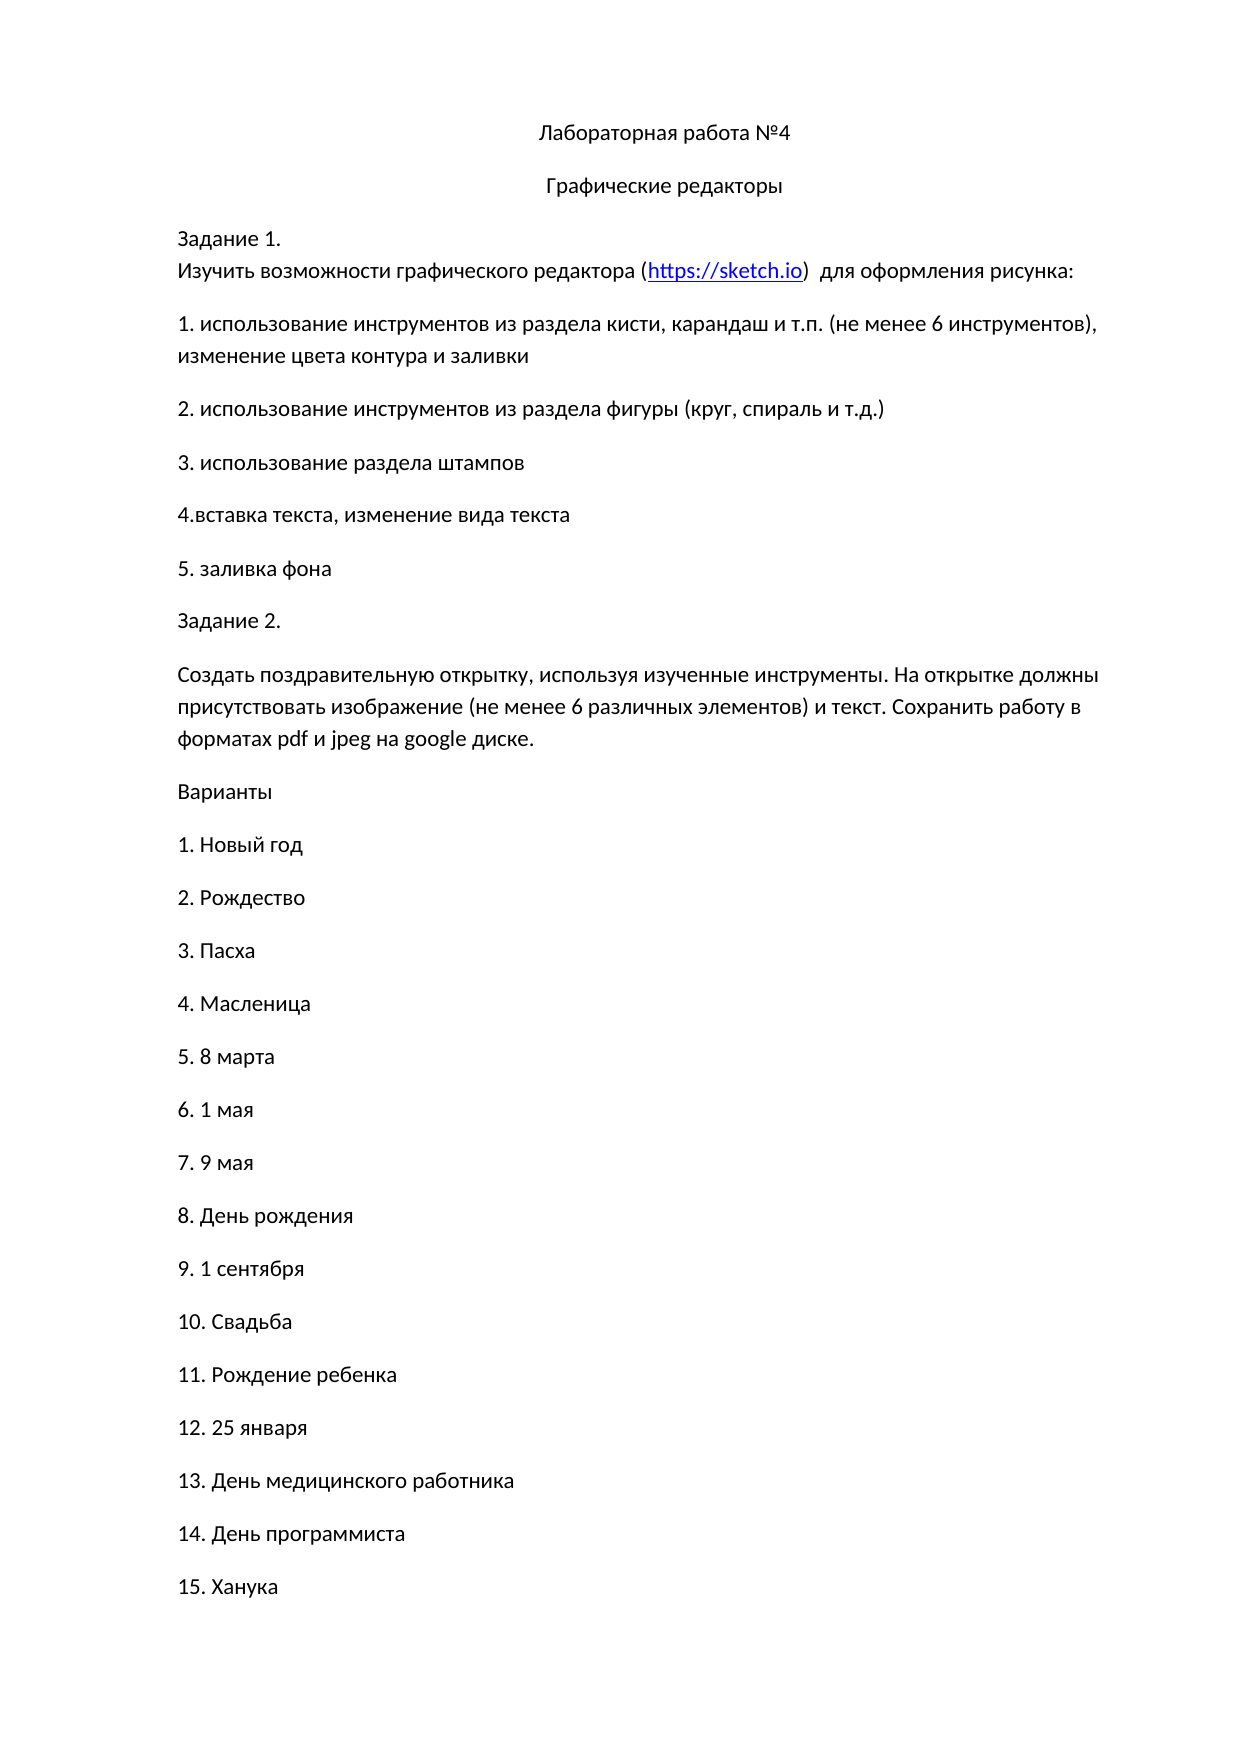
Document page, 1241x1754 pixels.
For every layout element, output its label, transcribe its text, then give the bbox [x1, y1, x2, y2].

text 6. 1 мая [177, 1095, 1152, 1123]
text 3. Пасха [177, 936, 1152, 964]
text 14. День программиста [177, 1519, 1152, 1547]
text Графические редакторы [177, 171, 1152, 199]
text 3. использование раздела штампов [177, 448, 1152, 476]
text 5. 8 марта [177, 1042, 1152, 1070]
text 10. Свадьба [177, 1307, 1152, 1335]
text 5. заливка фона [177, 554, 1152, 582]
text 15. Ханука [177, 1572, 1152, 1600]
text 1. Новый год [177, 830, 1152, 858]
text Лабораторная работа №4 [177, 118, 1152, 146]
text 2. Рождество [177, 883, 1152, 911]
text Задание 2. [177, 607, 1152, 635]
text 8. День рождения [177, 1201, 1152, 1229]
text Создать поздравительную открытку, используя изученные инструменты. На открытке должны присутствовать изображение (не менее 6 различных элементов) и текст. Сохранить работу в форматах pdf и jpeg на google диске. [177, 660, 1152, 752]
text 2. использование инструментов из раздела фигуры (круг, спираль и т.д.) [177, 394, 1152, 423]
text 7. 9 мая [177, 1148, 1152, 1176]
text 12. 25 января [177, 1413, 1152, 1441]
text 1. использование инструментов из раздела кисти, карандаш и т.п. (не менее 6 инструментов), изменение цвета контура и заливки [177, 309, 1152, 369]
text 11. Рождение ребенка [177, 1360, 1152, 1388]
text 4.вставка текста, изменение вида текста [177, 501, 1152, 529]
text 13. День медицинского работника [177, 1466, 1152, 1494]
text Варианты [177, 777, 1152, 805]
text 9. 1 сентября [177, 1254, 1152, 1282]
text Задание 1. Изучить возможности графического редактора (https://sketch.io) для оформления рисунка: [177, 224, 1152, 284]
text 4. Масленица [177, 989, 1152, 1017]
